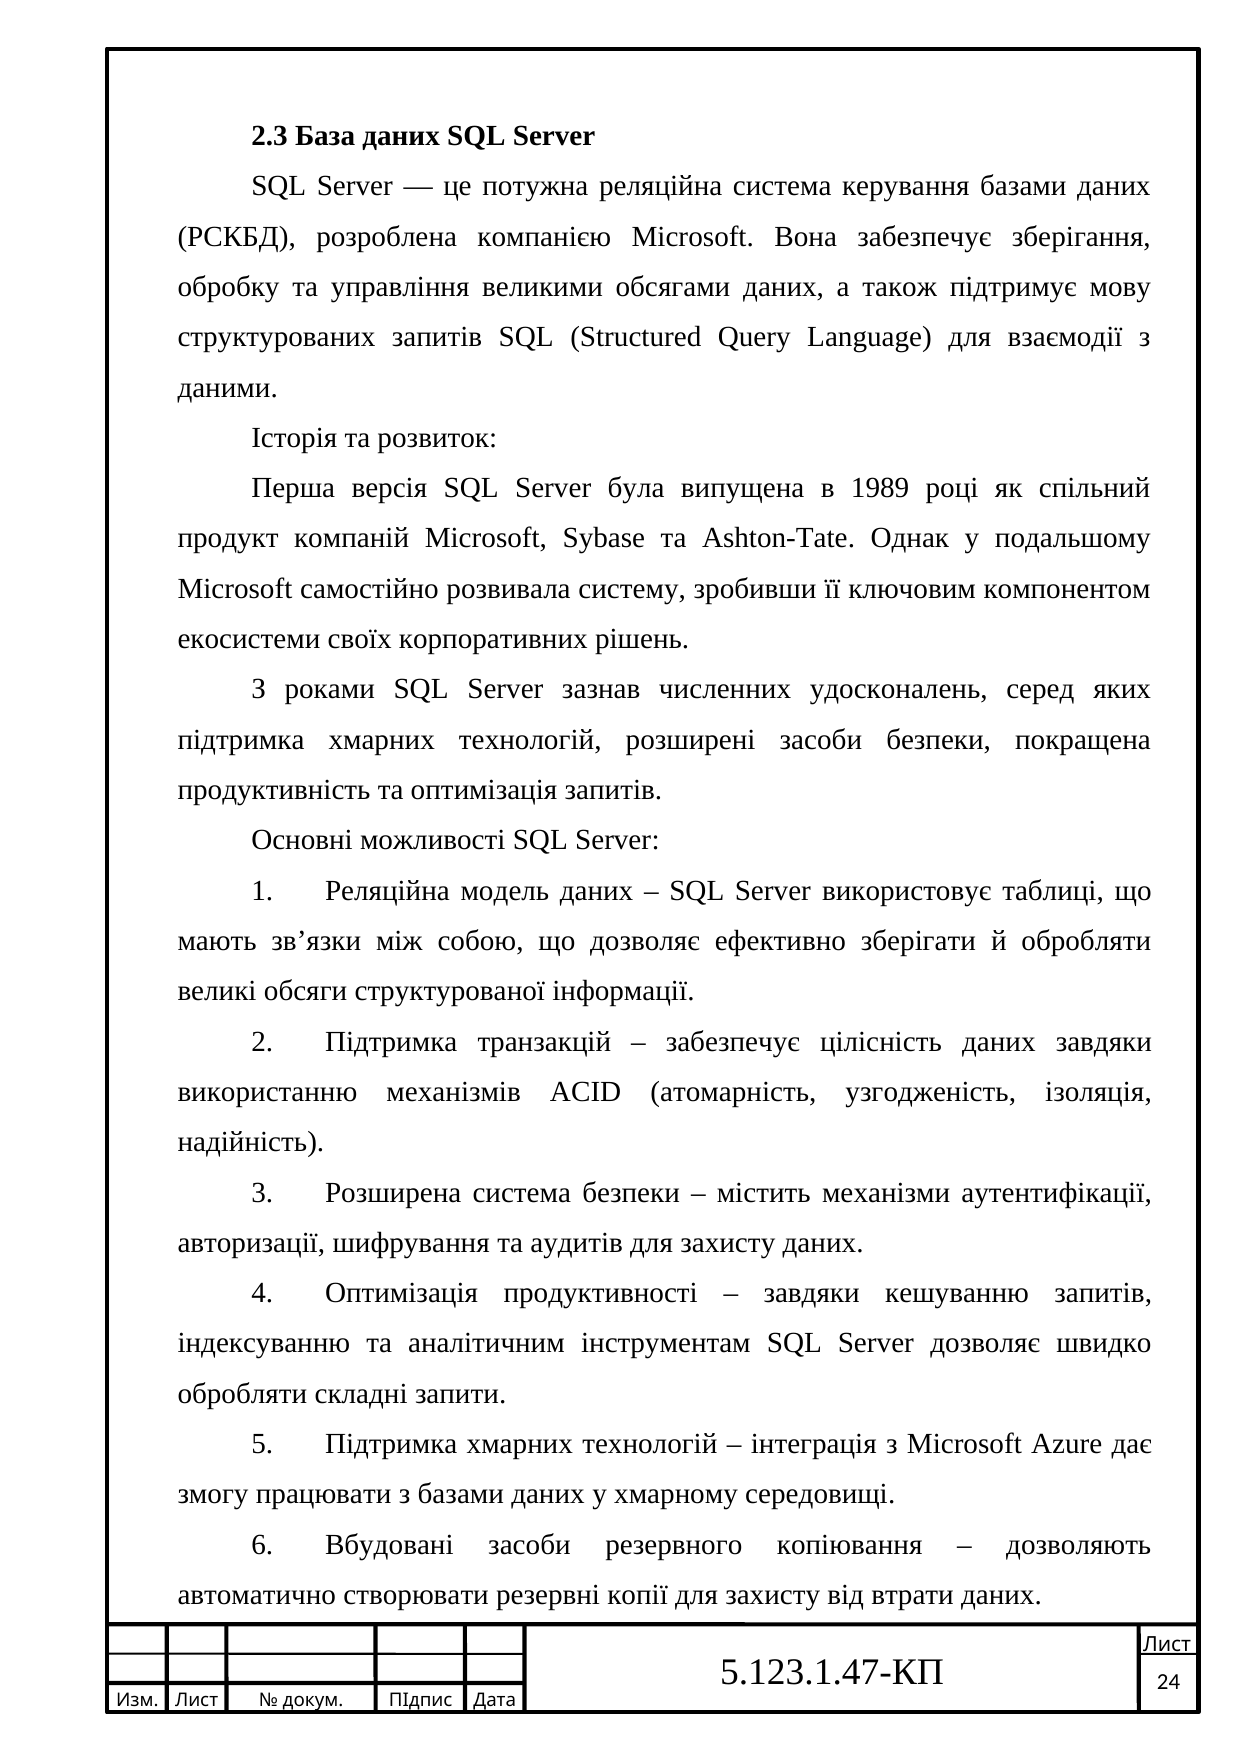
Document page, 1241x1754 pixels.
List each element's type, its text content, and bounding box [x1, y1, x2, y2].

text SQL Server — це потужна реляційна система керування базами даних (РСКБД), розроблена компанією Microsoft. Вона забезпечує зберігання, обробку та управління великими обсягами даних, а також підтримує мову структурованих запитів SQL (Structured Query Language) для взаємодії з даними. [177, 168, 1152, 403]
list Підтримка транзакцій – забезпечує цілісність даних завдяки використанню механізмів ACID (атомарність, узгодженість, ізоляція, надійність). [177, 1024, 1152, 1158]
text Основні можливості SQL Server: [177, 822, 1152, 856]
text З роками SQL Server зазнав численних удосконалень, серед яких підтримка хмарних технологій, розширені засоби безпеки, покращена продуктивність та оптимізація запитів. [177, 672, 1152, 806]
list Реляційна модель даних – SQL Server використовує таблиці, що мають зв’язки між собою, що дозволяє ефективно зберігати й обробляти великі обсяги структурованої інформації. [177, 873, 1152, 1007]
text Перша версія SQL Server була випущена в 1989 році як спільний продукт компаній Microsoft, Sybase та Ashton-Tate. Однак у подальшому Microsoft самостійно розвивала систему, зробивши її ключовим компонентом екосистеми своїх корпоративних рішень. [177, 470, 1152, 655]
list Оптимізація продуктивності – завдяки кешуванню запитів, індексуванню та аналітичним інструментам SQL Server дозволяє швидко обробляти складні запити. [177, 1275, 1152, 1409]
text 2.3 База даних SQL Server [177, 118, 1152, 152]
list Розширена система безпеки – містить механізми аутентифікації, авторизації, шифрування та аудитів для захисту даних. [177, 1175, 1152, 1258]
text Історія та розвиток: [177, 420, 1152, 453]
list Вбудовані засоби резервного копіювання – дозволяють автоматично створювати резервні копії для захисту від втрати даних. [177, 1527, 1152, 1611]
list Підтримка хмарних технологій – інтеграція з Microsoft Azure дає змогу працювати з базами даних у хмарному середовищі. [177, 1426, 1152, 1510]
